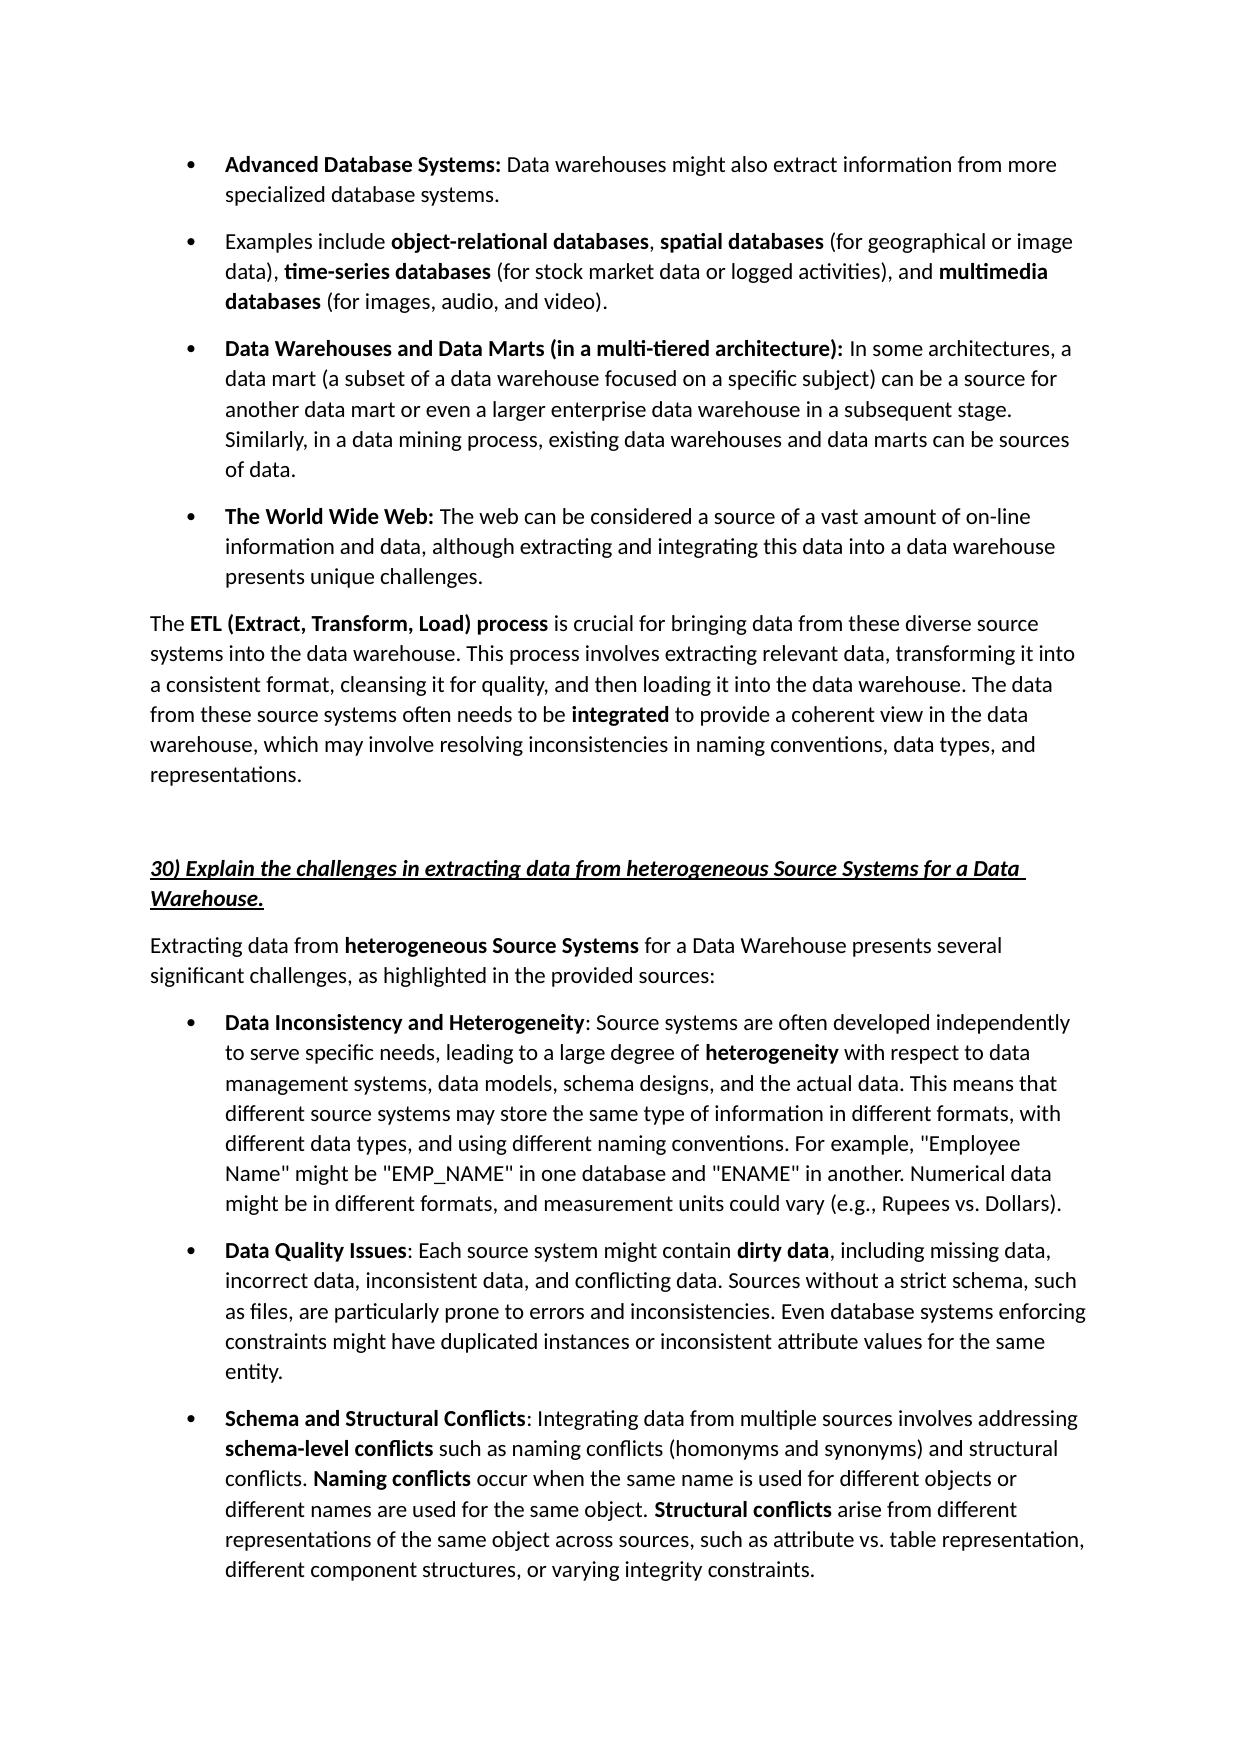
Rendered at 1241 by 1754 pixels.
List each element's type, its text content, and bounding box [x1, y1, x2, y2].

list Schema and Structural Conflicts: Integrating data from multiple sources involves addressing schema-level conflicts such as naming conflicts (homonyms and synonyms) and structural conflicts. Naming conflicts occur when the same name is used for different objects or different names are used for the same object. Structural conflicts arise from different representations of the same object across sources, such as attribute vs. table representation, different component structures, or varying integrity constraints. [187, 1404, 1090, 1583]
text 30) Explain the challenges in extracting data from heterogeneous Source Systems for a Data Warehouse. [150, 854, 1090, 912]
text Extracting data from heterogeneous Source Systems for a Data Warehouse presents several significant challenges, as highlighted in the provided sources: [150, 931, 1090, 989]
list Advanced Database Systems: Data warehouses might also extract information from more specialized database systems. [187, 150, 1090, 208]
list Data Warehouses and Data Marts (in a multi-tiered architecture): In some architectures, a data mart (a subset of a data warehouse focused on a specific subject) can be a source for another data mart or even a larger enterprise data warehouse in a subsequent stage. Similarly, in a data mining process, existing data warehouses and data marts can be sources of data. [187, 334, 1090, 483]
text The ETL (Extract, Transform, Load) process is crucial for bringing data from these diverse source systems into the data warehouse. This process involves extracting relevant data, transforming it into a consistent format, cleansing it for quality, and then loading it into the data warehouse. The data from these source systems often needs to be integrated to provide a coherent view in the data warehouse, which may involve resolving inconsistencies in naming conventions, data types, and representations. [150, 609, 1090, 788]
list The World Wide Web: The web can be considered a source of a vast amount of on-line information and data, although extracting and integrating this data into a data warehouse presents unique challenges. [187, 502, 1090, 591]
list Data Inconsistency and Heterogeneity: Source systems are often developed independently to serve specific needs, leading to a large degree of heterogeneity with respect to data management systems, data models, schema designs, and the actual data. This means that different source systems may store the same type of information in different formats, with different data types, and using different naming conventions. For example, "Employee Name" might be "EMP_NAME" in one database and "ENAME" in another. Numerical data might be in different formats, and measurement units could vary (e.g., Rupees vs. Dollars). [187, 1008, 1090, 1218]
list Examples include object-relational databases, spatial databases (for geographical or image data), time-series databases (for stock market data or logged activities), and multimedia databases (for images, audio, and video). [187, 227, 1090, 316]
list Data Quality Issues: Each source system might contain dirty data, including missing data, incorrect data, inconsistent data, and conflicting data. Sources without a strict schema, such as files, are particularly prone to errors and inconsistencies. Even database systems enforcing constraints might have duplicated instances or inconsistent attribute values for the same entity. [187, 1236, 1090, 1385]
